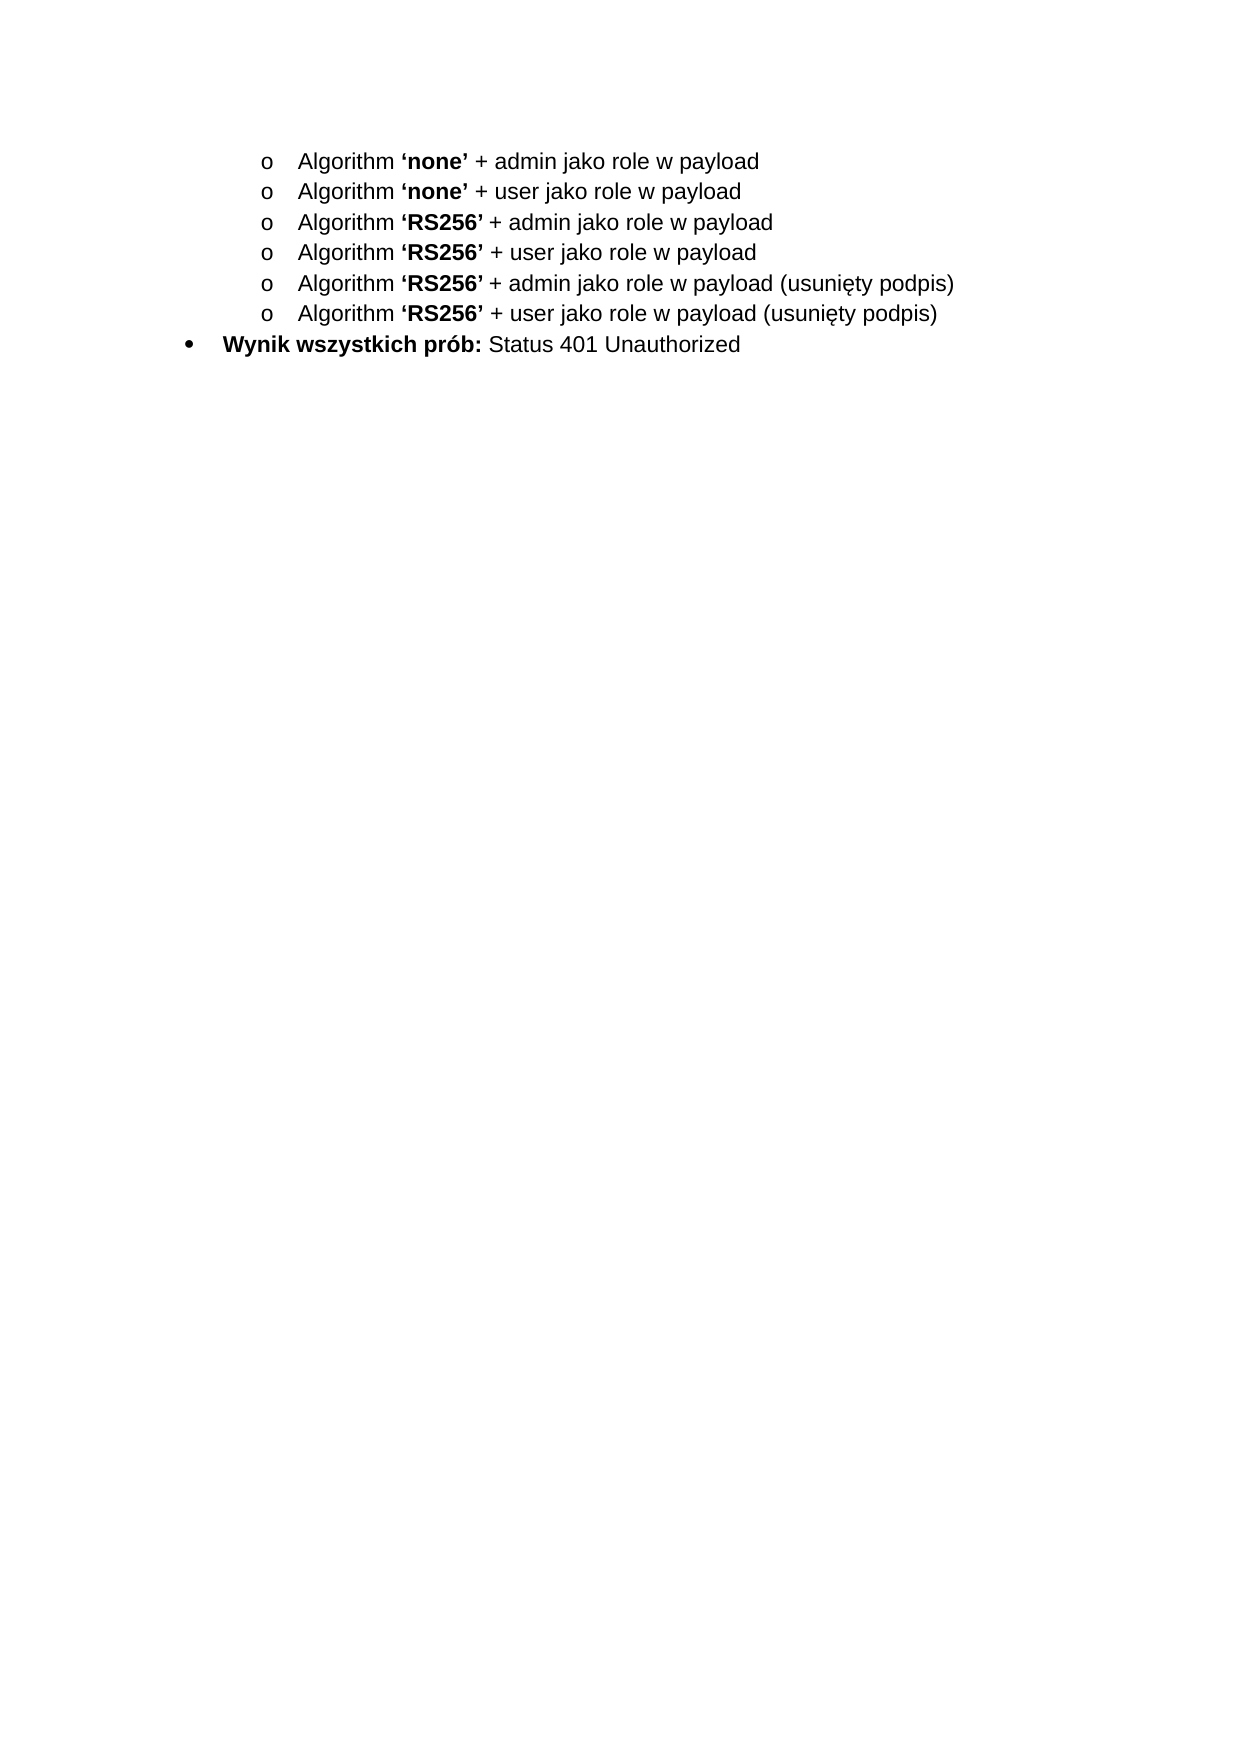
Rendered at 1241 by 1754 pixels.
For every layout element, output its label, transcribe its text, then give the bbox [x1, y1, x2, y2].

list Wynik wszystkich prób: Status 401 Unauthorized [185, 331, 1093, 357]
list Algorithm ‘none’ + user jako role w payload [260, 178, 1093, 206]
list Algorithm ‘RS256’ + admin jako role w payload (usunięty podpis) [260, 270, 1093, 298]
list Algorithm ‘RS256’ + user jako role w payload [260, 239, 1093, 267]
list Algorithm ‘RS256’ + admin jako role w payload [260, 209, 1093, 237]
list Algorithm ‘none’ + admin jako role w payload [260, 148, 1093, 176]
list Algorithm ‘RS256’ + user jako role w payload (usunięty podpis) [260, 300, 1093, 328]
